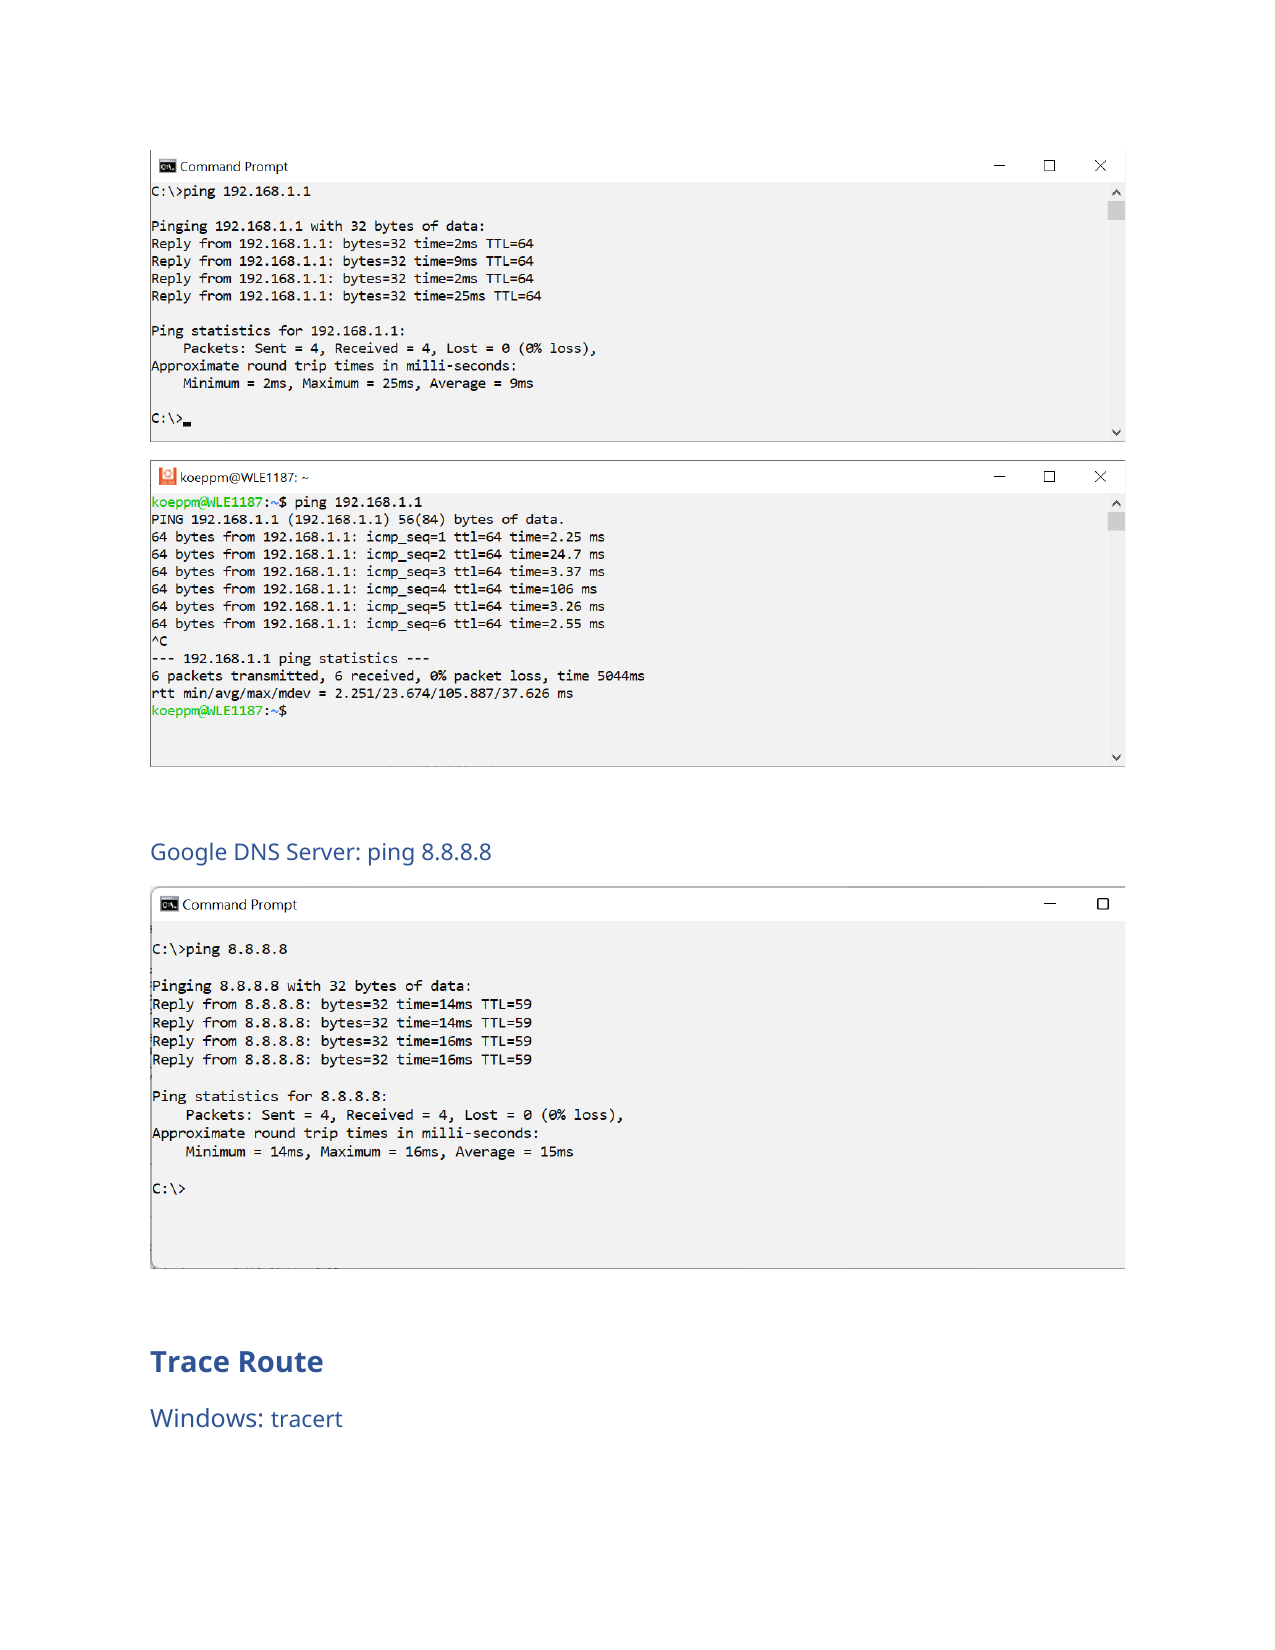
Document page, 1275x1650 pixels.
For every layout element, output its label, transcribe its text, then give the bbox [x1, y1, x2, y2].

picture [150, 886, 1125, 1269]
text Trace Route [150, 1341, 1125, 1381]
text Google DNS Server: ping 8.8.8.8 [150, 836, 1125, 867]
picture [150, 460, 1125, 767]
text Windows: tracert [150, 1401, 1125, 1435]
picture [150, 150, 1125, 442]
